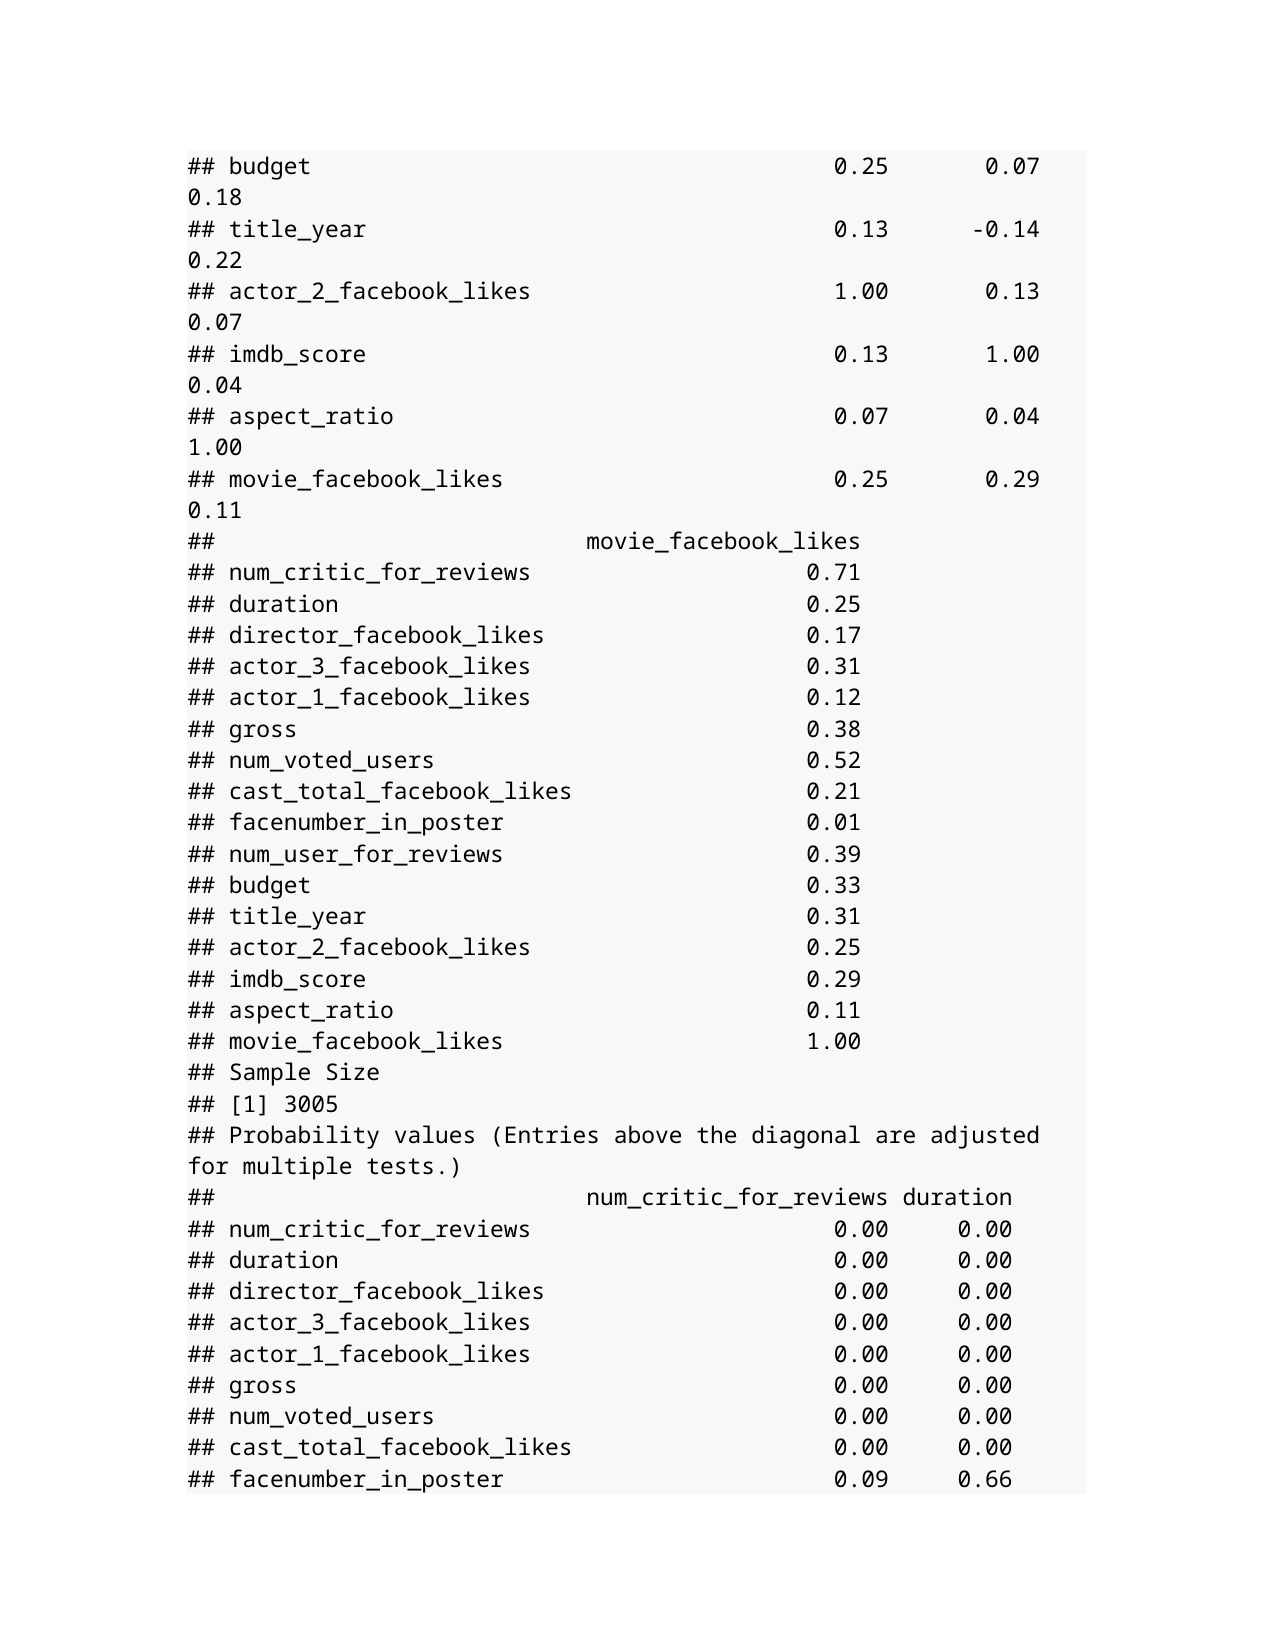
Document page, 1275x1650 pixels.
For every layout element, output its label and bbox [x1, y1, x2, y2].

text [187, 150, 1087, 1494]
